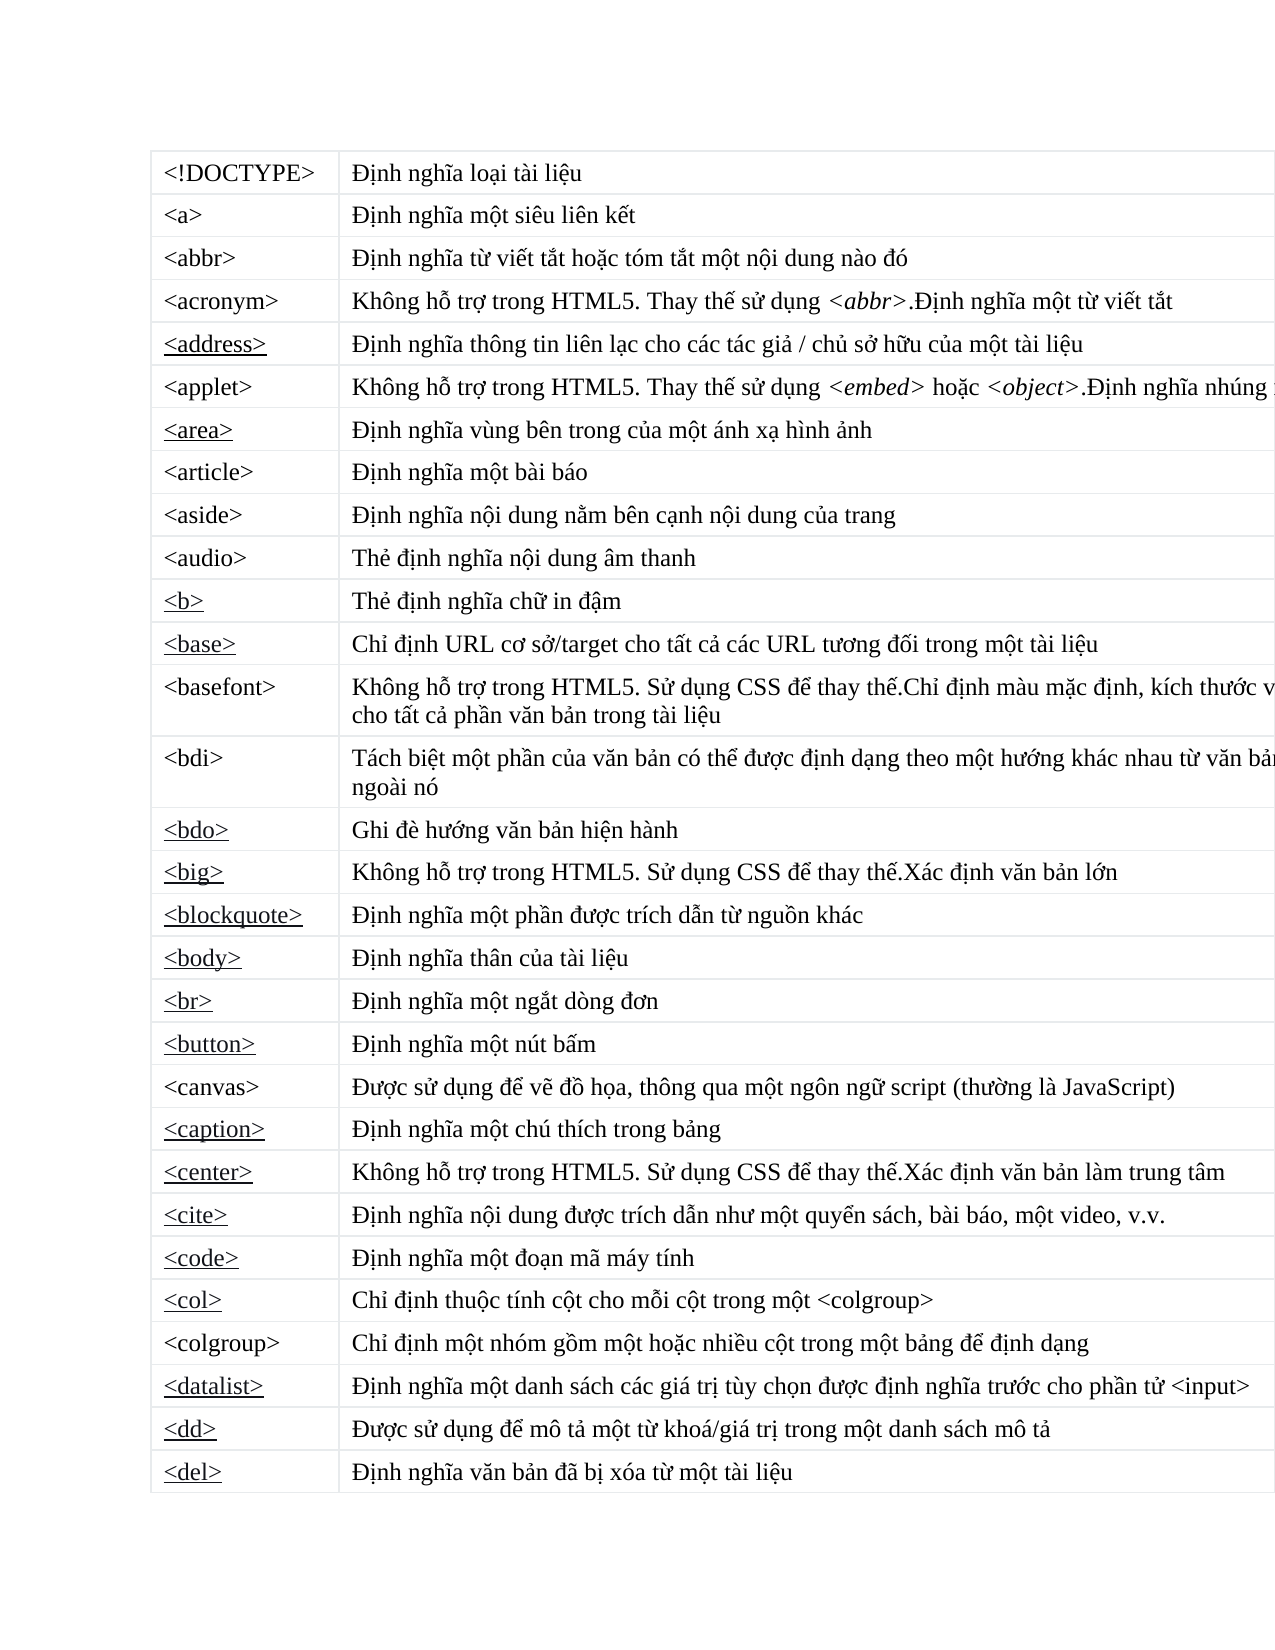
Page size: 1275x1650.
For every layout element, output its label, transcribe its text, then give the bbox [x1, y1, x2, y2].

table_cell Định nghĩa thông tin liên lạc cho các tác giả / chủ sở hữu của một tài liệu [340, 323, 1274, 364]
table_cell Định nghĩa một ngắt dòng đơn [340, 980, 1274, 1021]
table_cell Chỉ định một nhóm gồm một hoặc nhiều cột trong một bảng để định dạng [340, 1322, 1274, 1363]
table_cell <colgroup> [152, 1322, 338, 1363]
table_cell <area> [152, 408, 338, 450]
table_cell <bdo> [152, 808, 338, 850]
table_cell Thẻ định nghĩa nội dung âm thanh [340, 537, 1274, 578]
table_cell <aside> [152, 494, 338, 535]
table_cell <col> [152, 1280, 338, 1321]
table_cell <base> [152, 623, 338, 664]
table_cell <article> [152, 451, 338, 492]
table_cell Tách biệt một phần của văn bản có thể được định dạng theo một hướng khác nhau từ văn bản khác bên ngoài nó [340, 737, 1274, 807]
table_cell Định nghĩa một chú thích trong bảng [340, 1108, 1274, 1149]
table_cell Định nghĩa nội dung được trích dẫn như một quyển sách, bài báo, một video, v.v. [340, 1194, 1274, 1235]
table_cell <canvas> [152, 1065, 338, 1107]
table_cell <abbr> [152, 237, 338, 278]
table_cell Không hỗ trợ trong HTML5. Thay thế sử dụng <embed> hoặc <object>.Định nghĩa nhúng một applet [340, 366, 1274, 407]
table_cell <acronym> [152, 280, 338, 321]
table_cell <button> [152, 1023, 338, 1064]
table_cell Không hỗ trợ trong HTML5. Sử dụng CSS để thay thế.Xác định văn bản làm trung tâm [340, 1151, 1274, 1192]
table_cell <datalist> [152, 1365, 338, 1406]
table_cell <dd> [152, 1408, 338, 1449]
table_cell Định nghĩa một nút bấm [340, 1023, 1274, 1064]
table_cell Được sử dụng để vẽ đồ họa, thông qua một ngôn ngữ script (thường là JavaScript) [340, 1065, 1274, 1107]
table_cell <body> [152, 937, 338, 978]
table_cell <big> [152, 851, 338, 892]
table_cell <bdi> [152, 737, 338, 807]
table_cell Không hỗ trợ trong HTML5. Sử dụng CSS để thay thế.Chỉ định màu mặc định, kích thước và phông chữ cho tất cả phần văn bản trong tài liệu [340, 665, 1274, 735]
table_cell <!DOCTYPE> [152, 152, 338, 193]
table_cell <b> [152, 580, 338, 621]
table_cell <audio> [152, 537, 338, 578]
table_cell <basefont> [152, 665, 338, 735]
table_cell <address> [152, 323, 338, 364]
table_cell <applet> [152, 366, 338, 407]
table_cell Ghi đè hướng văn bản hiện hành [340, 808, 1274, 850]
table_cell <code> [152, 1237, 338, 1278]
table_cell <center> [152, 1151, 338, 1192]
table_cell <a> [152, 195, 338, 236]
table_cell Định nghĩa nội dung nằm bên cạnh nội dung của trang [340, 494, 1274, 535]
table_cell Định nghĩa một đoạn mã máy tính [340, 1237, 1274, 1278]
table_cell Định nghĩa từ viết tắt hoặc tóm tắt một nội dung nào đó [340, 237, 1274, 278]
table_cell <del> [152, 1451, 338, 1492]
table_cell Được sử dụng để mô tả một từ khoá/giá trị trong một danh sách mô tả [340, 1408, 1274, 1449]
table_cell Chỉ định URL cơ sở/target cho tất cả các URL tương đối trong một tài liệu [340, 623, 1274, 664]
table_cell <blockquote> [152, 894, 338, 935]
table_cell Định nghĩa vùng bên trong của một ánh xạ hình ảnh [340, 408, 1274, 450]
table_cell <caption> [152, 1108, 338, 1149]
table_cell Định nghĩa loại tài liệu [340, 152, 1274, 193]
table_cell Định nghĩa một danh sách các giá trị tùy chọn được định nghĩa trước cho phần tử <input> [340, 1365, 1274, 1406]
table_cell <cite> [152, 1194, 338, 1235]
table_cell Không hỗ trợ trong HTML5. Sử dụng CSS để thay thế.Xác định văn bản lớn [340, 851, 1274, 892]
table_cell Định nghĩa một bài báo [340, 451, 1274, 492]
table_cell Định nghĩa thân của tài liệu [340, 937, 1274, 978]
table_cell <br> [152, 980, 338, 1021]
table_cell Định nghĩa văn bản đã bị xóa từ một tài liệu [340, 1451, 1274, 1492]
table_cell Định nghĩa một siêu liên kết [340, 195, 1274, 236]
table_cell Chỉ định thuộc tính cột cho mỗi cột trong một <colgroup> [340, 1280, 1274, 1321]
table_cell Định nghĩa một phần được trích dẫn từ nguồn khác [340, 894, 1274, 935]
table_cell Không hỗ trợ trong HTML5. Thay thế sử dụng <abbr>.Định nghĩa một từ viết tắt [340, 280, 1274, 321]
table_cell Thẻ định nghĩa chữ in đậm [340, 580, 1274, 621]
